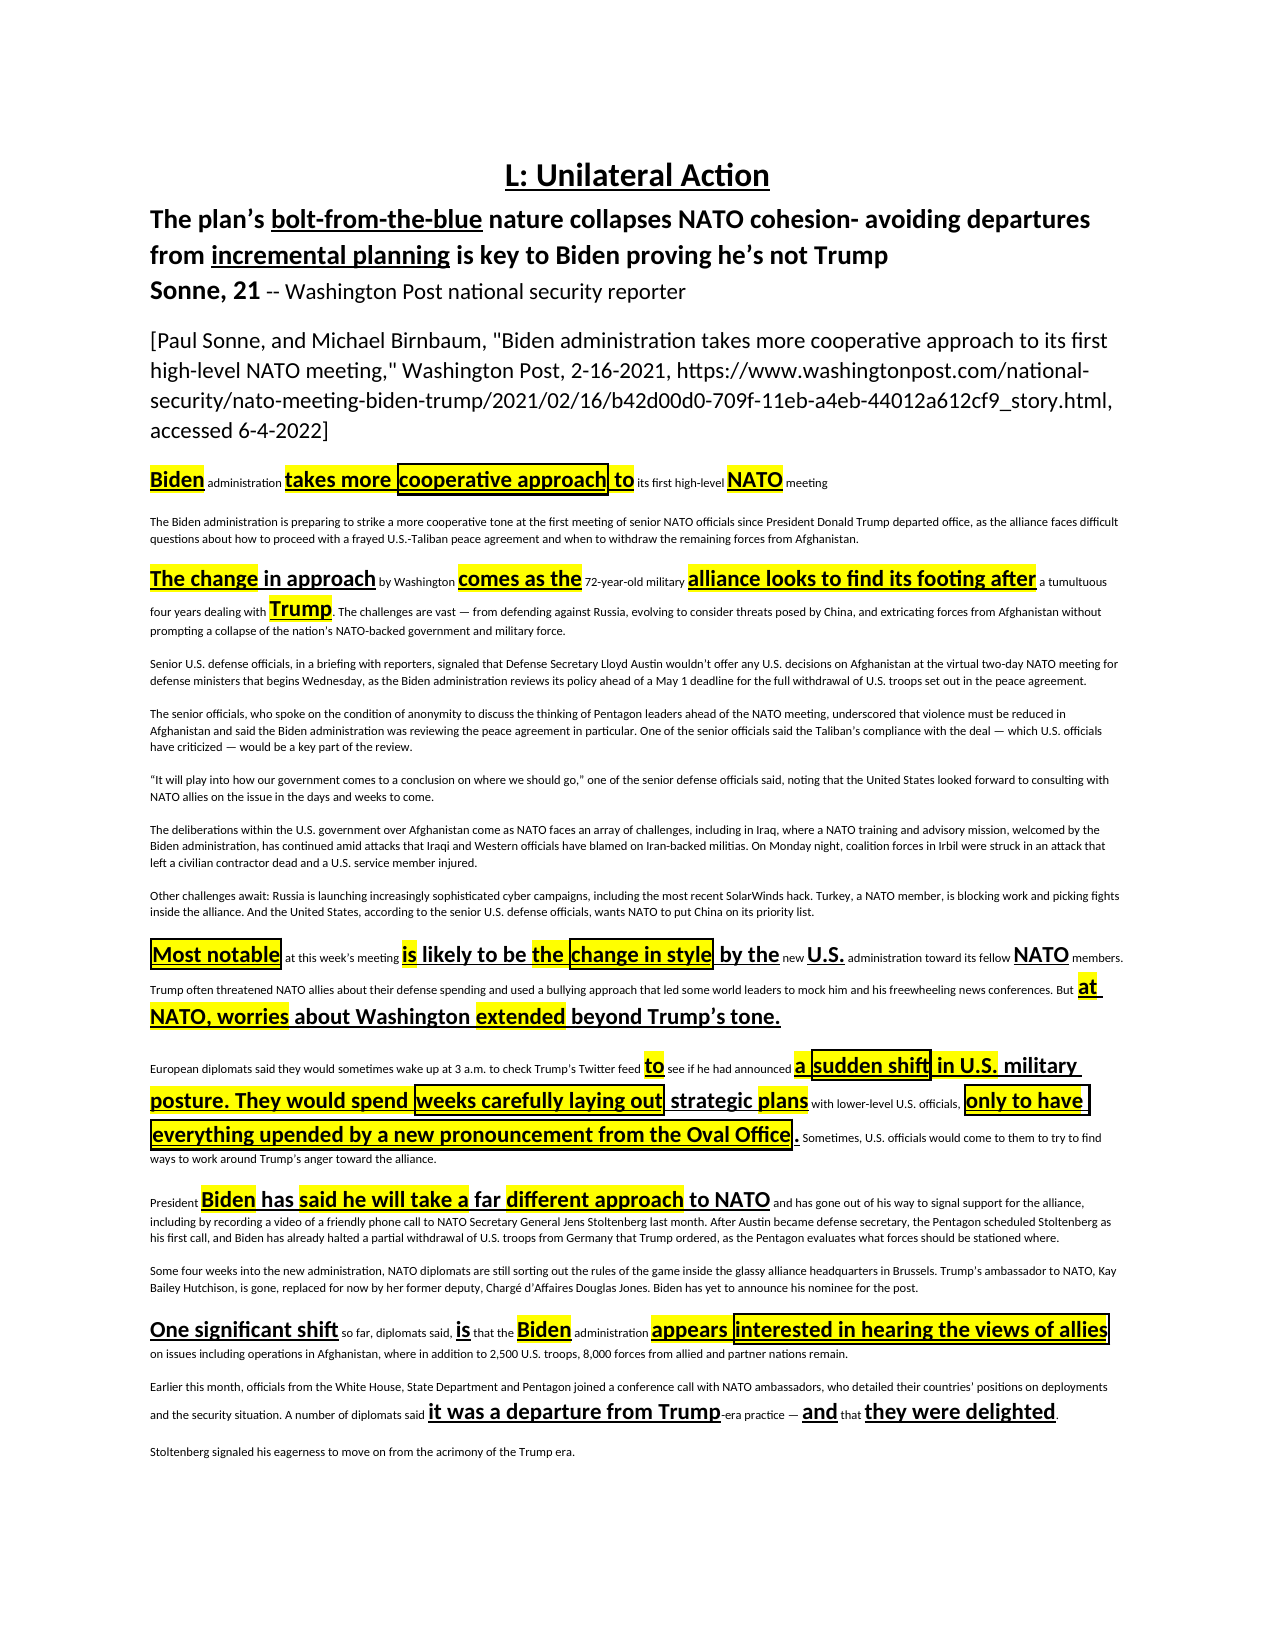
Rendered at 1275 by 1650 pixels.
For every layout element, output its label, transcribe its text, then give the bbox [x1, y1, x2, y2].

text One significant shift so far, diplomats said, is that the Biden administration appears interested in hearing the views of allies on issues including operations in Afghanistan, where in addition to 2,500 U.S. troops, 8,000 forces from allied and partner nations remain. [150, 1313, 1125, 1362]
subtitle The plan’s bolt-from-the-blue nature collapses NATO cohesion- avoiding departures from incremental planning is key to Biden proving he’s not Trump [150, 202, 1125, 271]
text Stoltenberg signaled his eagerness to move on from the acrimony of the Trump era. [150, 1444, 1125, 1459]
text Sonne, 21 -- Washington Post national security reporter [150, 273, 1125, 307]
text Some four weeks into the new administration, NATO diplomats are still sorting out the rules of the game inside the glassy alliance headquarters in Brussels. Trump’s ambassador to NATO, Kay Bailey Hutchison, is gone, replaced for now by her former deputy, Chargé d’Affaires Douglas Jones. Biden has yet to announce his nominee for the post. [150, 1264, 1125, 1295]
text The deliberations within the U.S. government over Afghanistan come as NATO faces an array of challenges, including in Iraq, where a NATO training and advisory mission, welcomed by the Biden administration, has continued amid attacks that Iraqi and Western officials have blamed on Iran-backed militias. On Monday night, coalition forces in Irbil were struck in an attack that left a civilian contractor dead and a U.S. service member injured. [150, 822, 1125, 870]
text European diplomats said they would sometimes wake up at 3 a.m. to check Trump’s Twitter feed to see if he had announced a sudden shift in U.S. military posture. They would spend weeks carefully laying out strategic plans with lower-level U.S. officials, only to have everything upended by a new pronouncement from the Oval Office. Sometimes, U.S. officials would come to them to try to find ways to work around Trump’s anger toward the alliance. [150, 1049, 1125, 1167]
text The Biden administration is preparing to strike a more cooperative tone at the first meeting of senior NATO officials since President Donald Trump departed office, as the alliance faces difficult questions about how to proceed with a frayed U.S.-Taliban peace agreement and when to withdraw the remaining forces from Afghanistan. [150, 515, 1125, 546]
text Earlier this month, officials from the White House, State Department and Pentagon joined a conference call with NATO ambassadors, who detailed their countries’ positions on deployments and the security situation. A number of diplomats said it was a departure from Trump-era practice — and that they were delighted. [150, 1380, 1125, 1425]
subtitle L: Unilateral Action [150, 154, 1125, 195]
text President Biden has said he will take a far different approach to NATO and has gone out of his way to signal support for the alliance, including by recording a video of a friendly phone call to NATO Secretary General Jens Stoltenberg last month. After Austin became defense secretary, the Pentagon scheduled Stoltenberg as his first call, and Biden has already halted a partial withdrawal of U.S. troops from Germany that Trump ordered, as the Pentagon evaluates what forces should be stationed where. [150, 1185, 1125, 1246]
text Biden administration takes more cooperative approach to its first high-level NATO meeting [609, 463, 1125, 496]
text [Paul Sonne, and Michael Birnbaum, "Biden administration takes more cooperative approach to its first high-level NATO meeting," Washington Post, 2-16-2021, https://www.washingtonpost.com/national-security/nato-meeting-biden-trump/2021/02/16/b42d00d0-709f-11eb-a4eb-44012a612cf9_story.html, accessed 6-4-2022] [150, 326, 1125, 444]
text “It will play into how our government comes to a conclusion on where we should go,” one of the senior defense officials said, noting that the United States looked forward to consulting with NATO allies on the issue in the days and weeks to come. [150, 772, 1125, 804]
text The change in approach by Washington comes as the 72-year-old military alliance looks to find its footing after a tumultuous four years dealing with Trump. The challenges are vast — from defending against Russia, evolving to consider threats posed by China, and extricating forces from Afghanistan without prompting a collapse of the nation’s NATO-backed government and military force. [150, 564, 1125, 639]
text Most notable at this week’s meeting is likely to be the change in style by the new U.S. administration toward its fellow NATO members. Trump often threatened NATO allies about their defense spending and used a bullying approach that led some world leaders to mock him and his freewheeling news conferences. But at NATO, worries about Washington extended beyond Trump’s tone. [150, 938, 1125, 1030]
text Senior U.S. defense officials, in a briefing with reporters, signaled that Defense Secretary Lloyd Austin wouldn’t offer any U.S. decisions on Afghanistan at the virtual two-day NATO meeting for defense ministers that begins Wednesday, as the Biden administration reviews its policy ahead of a May 1 deadline for the full withdrawal of U.S. troops set out in the peace agreement. [150, 657, 1125, 688]
text Biden administration takes more cooperative approach to its first high-level NATO meeting [150, 463, 397, 496]
text Other challenges await: Russia is launching increasingly sophisticated cyber campaigns, including the most recent SolarWinds hack. Turkey, a NATO member, is blocking work and picking fights inside the alliance. And the United States, according to the senior U.S. defense officials, wants NATO to put China on its priority list. [150, 888, 1125, 920]
text The senior officials, who spoke on the condition of anonymity to discuss the thinking of Pentagon leaders ahead of the NATO meeting, underscored that violence must be reduced in Afghanistan and said the Biden administration was reviewing the peace agreement in particular. One of the senior officials said the Taliban’s compliance with the deal — which U.S. officials have criticized — would be a key part of the review. [150, 706, 1125, 754]
